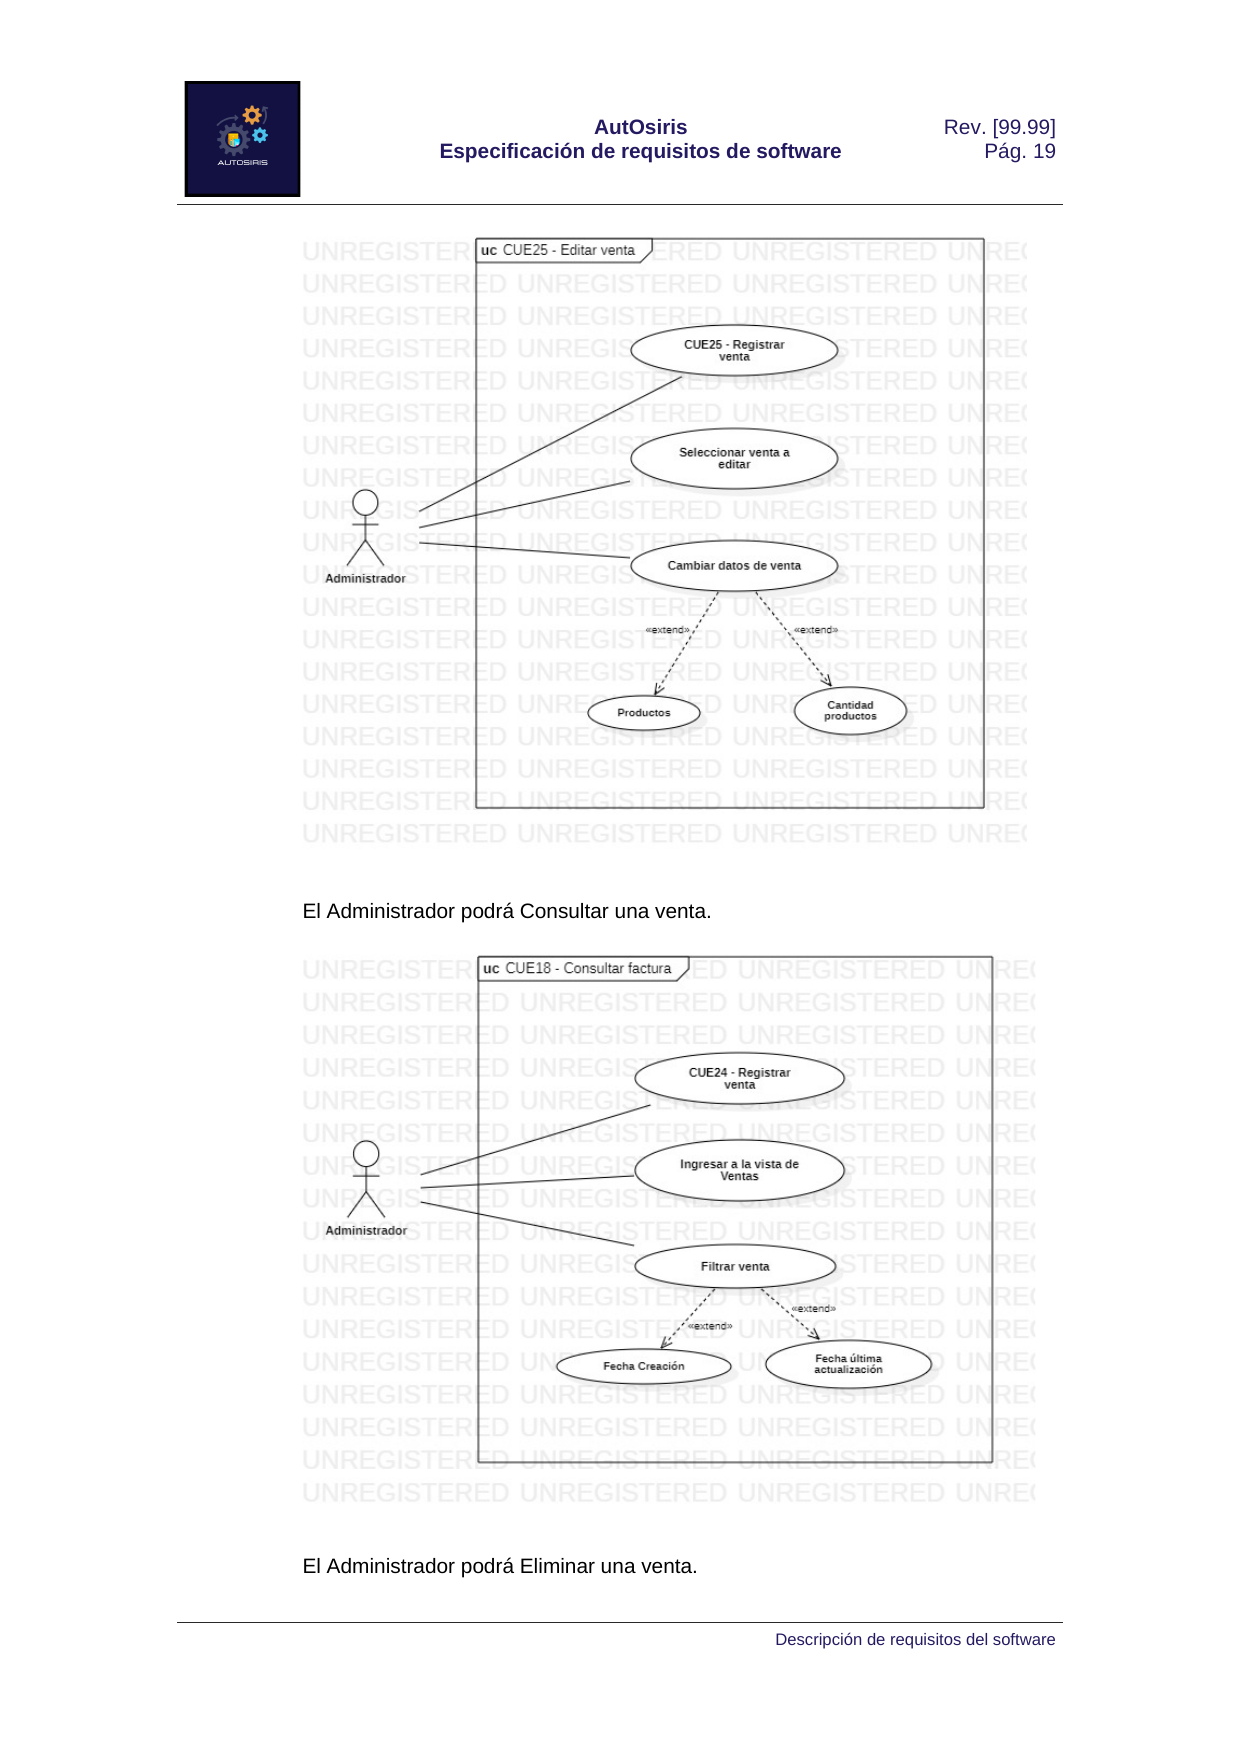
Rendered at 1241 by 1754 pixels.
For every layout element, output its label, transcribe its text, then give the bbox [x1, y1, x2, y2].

picture [184, 81, 301, 197]
text El Administrador podrá Eliminar una venta. [302, 1553, 1063, 1577]
picture [302, 946, 1036, 1506]
picture [302, 229, 1027, 851]
text El Administrador podrá Consultar una venta. [302, 898, 1063, 922]
